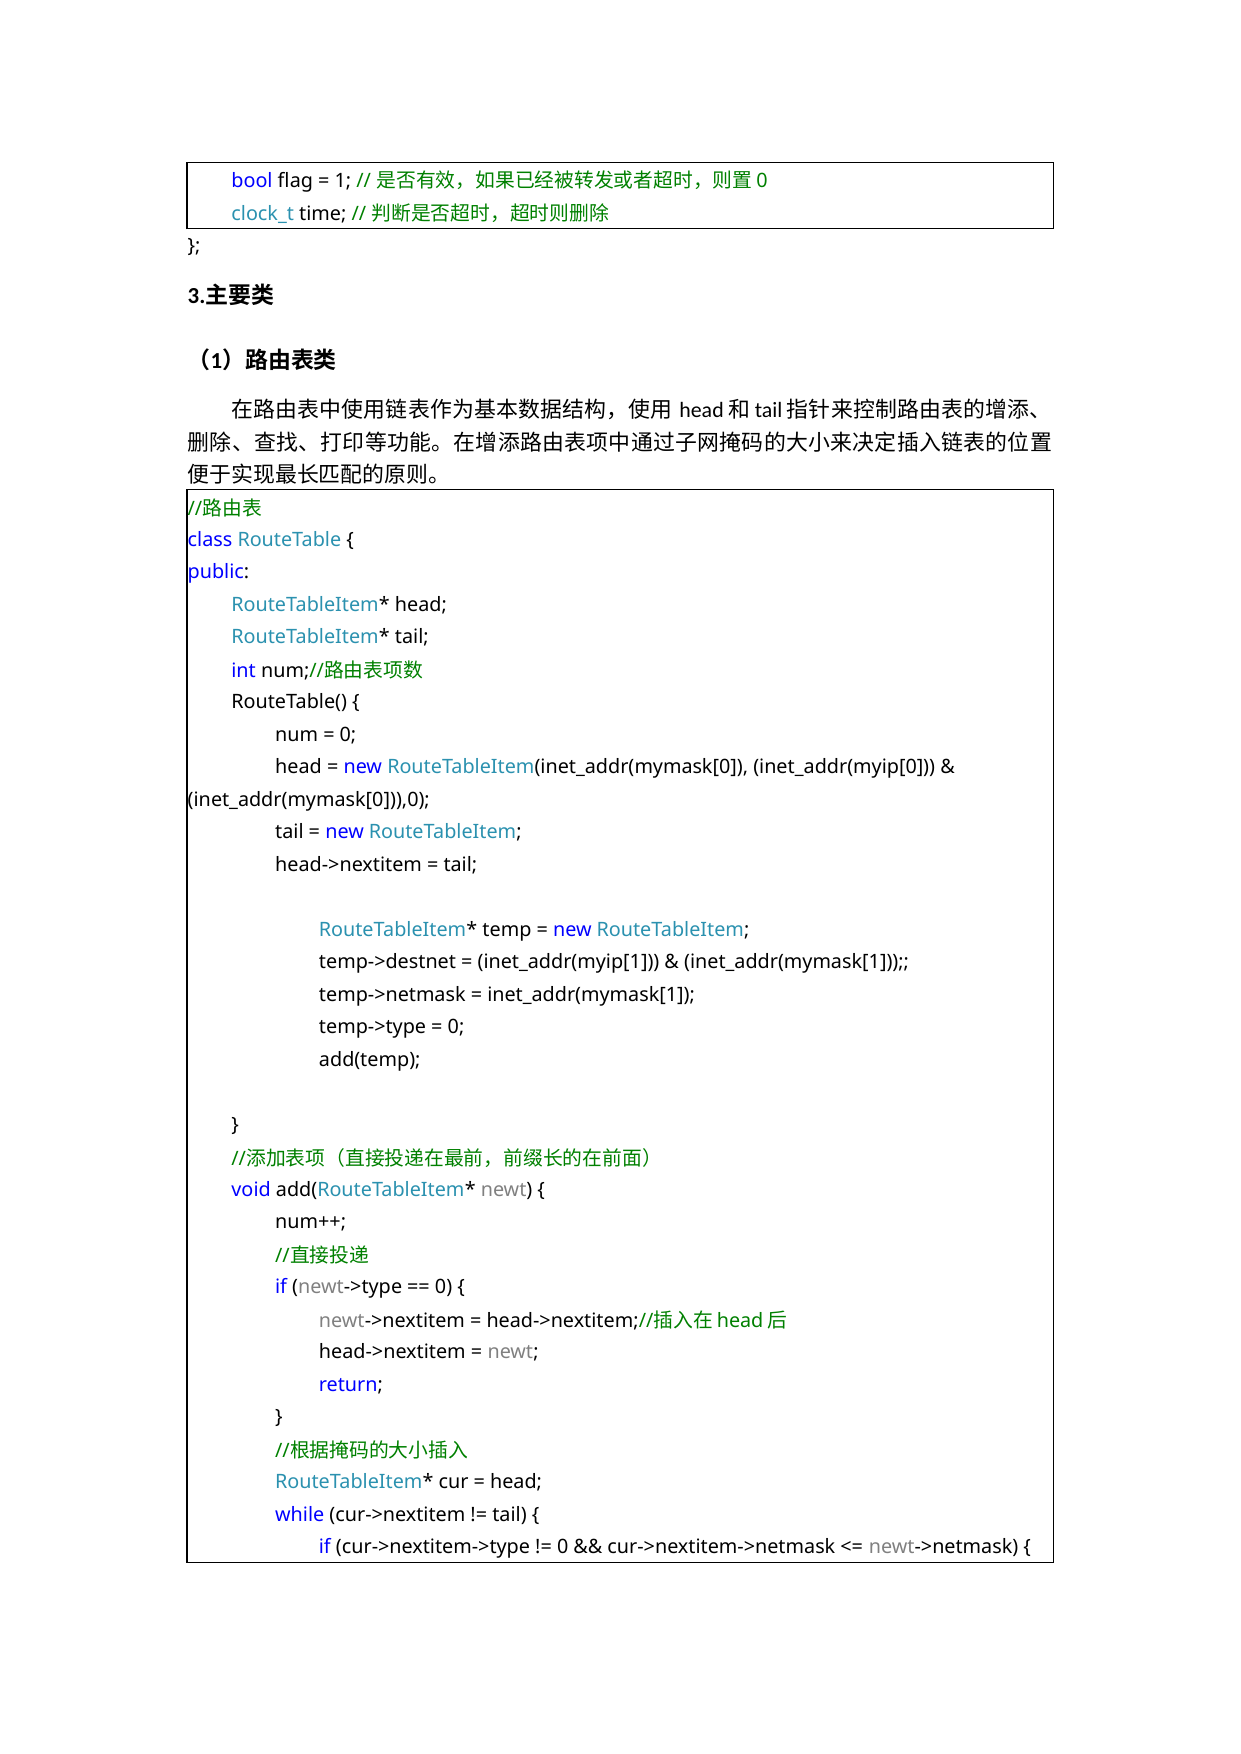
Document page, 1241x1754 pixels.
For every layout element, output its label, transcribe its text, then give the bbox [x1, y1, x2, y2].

text temp->type = 0; [188, 1010, 1053, 1043]
text num = 0; [188, 718, 1053, 750]
text clock_t time; // 判断是否超时，超时则删除 [188, 194, 1053, 228]
text //添加表项（直接投递在最前，前缀长的在前面） [188, 1140, 1053, 1173]
text public: [188, 555, 1053, 588]
list 在路由表中使用链表作为基本数据结构，使用head和tail指针来控制路由表的增添、删除、查找、打印等功能。在增添路由表项中通过子网掩码的大小来决定插入链表的位置，便于实现最长匹配的原则。 [187, 392, 1053, 489]
text if (cur->nextitem->type != 0 && cur->nextitem->netmask <= newt->netmask) { [188, 1530, 1053, 1562]
text //路由表 [188, 490, 1053, 523]
text } [188, 1108, 1053, 1140]
text tail = new RouteTableItem; [188, 815, 1053, 848]
text head = new RouteTableItem(inet_addr(mymask[0]), (inet_addr(myip[0])) & (inet_addr(mymask[0])),0); [188, 750, 1053, 815]
text temp->destnet = (inet_addr(myip[1])) & (inet_addr(mymask[1]));; [188, 945, 1053, 978]
text while (cur->nextitem != tail) { [188, 1498, 1053, 1530]
text int num;//路由表项数 [188, 653, 1053, 685]
text return; [188, 1368, 1053, 1400]
text void add(RouteTableItem* newt) { [188, 1173, 1053, 1205]
text if (newt->type == 0) { [188, 1270, 1053, 1303]
text class RouteTable { [188, 523, 1053, 555]
text //直接投递 [188, 1238, 1053, 1270]
text //根据掩码的大小插入 [188, 1433, 1053, 1465]
text RouteTableItem* head; [188, 588, 1053, 620]
text RouteTableItem* temp = new RouteTableItem; [188, 913, 1053, 945]
text head->nextitem = tail; [188, 848, 1053, 880]
text RouteTableItem* tail; [188, 620, 1053, 653]
list （1）路由表类 [187, 327, 1053, 392]
text temp->netmask = inet_addr(mymask[1]); [188, 978, 1053, 1010]
text bool flag = 1; // 是否有效，如果已经被转发或者超时，则置0 [188, 163, 1053, 194]
text } [188, 1400, 1053, 1433]
text add(temp); [188, 1043, 1053, 1075]
text RouteTableItem* cur = head; [188, 1465, 1053, 1498]
text RouteTable() { [188, 685, 1053, 718]
text num++; [188, 1205, 1053, 1238]
text newt->nextitem = head->nextitem;//插入在head后 [188, 1303, 1053, 1335]
list 3.主要类 [187, 262, 1053, 327]
list }; [187, 229, 1053, 262]
text head->nextitem = newt; [188, 1335, 1053, 1368]
